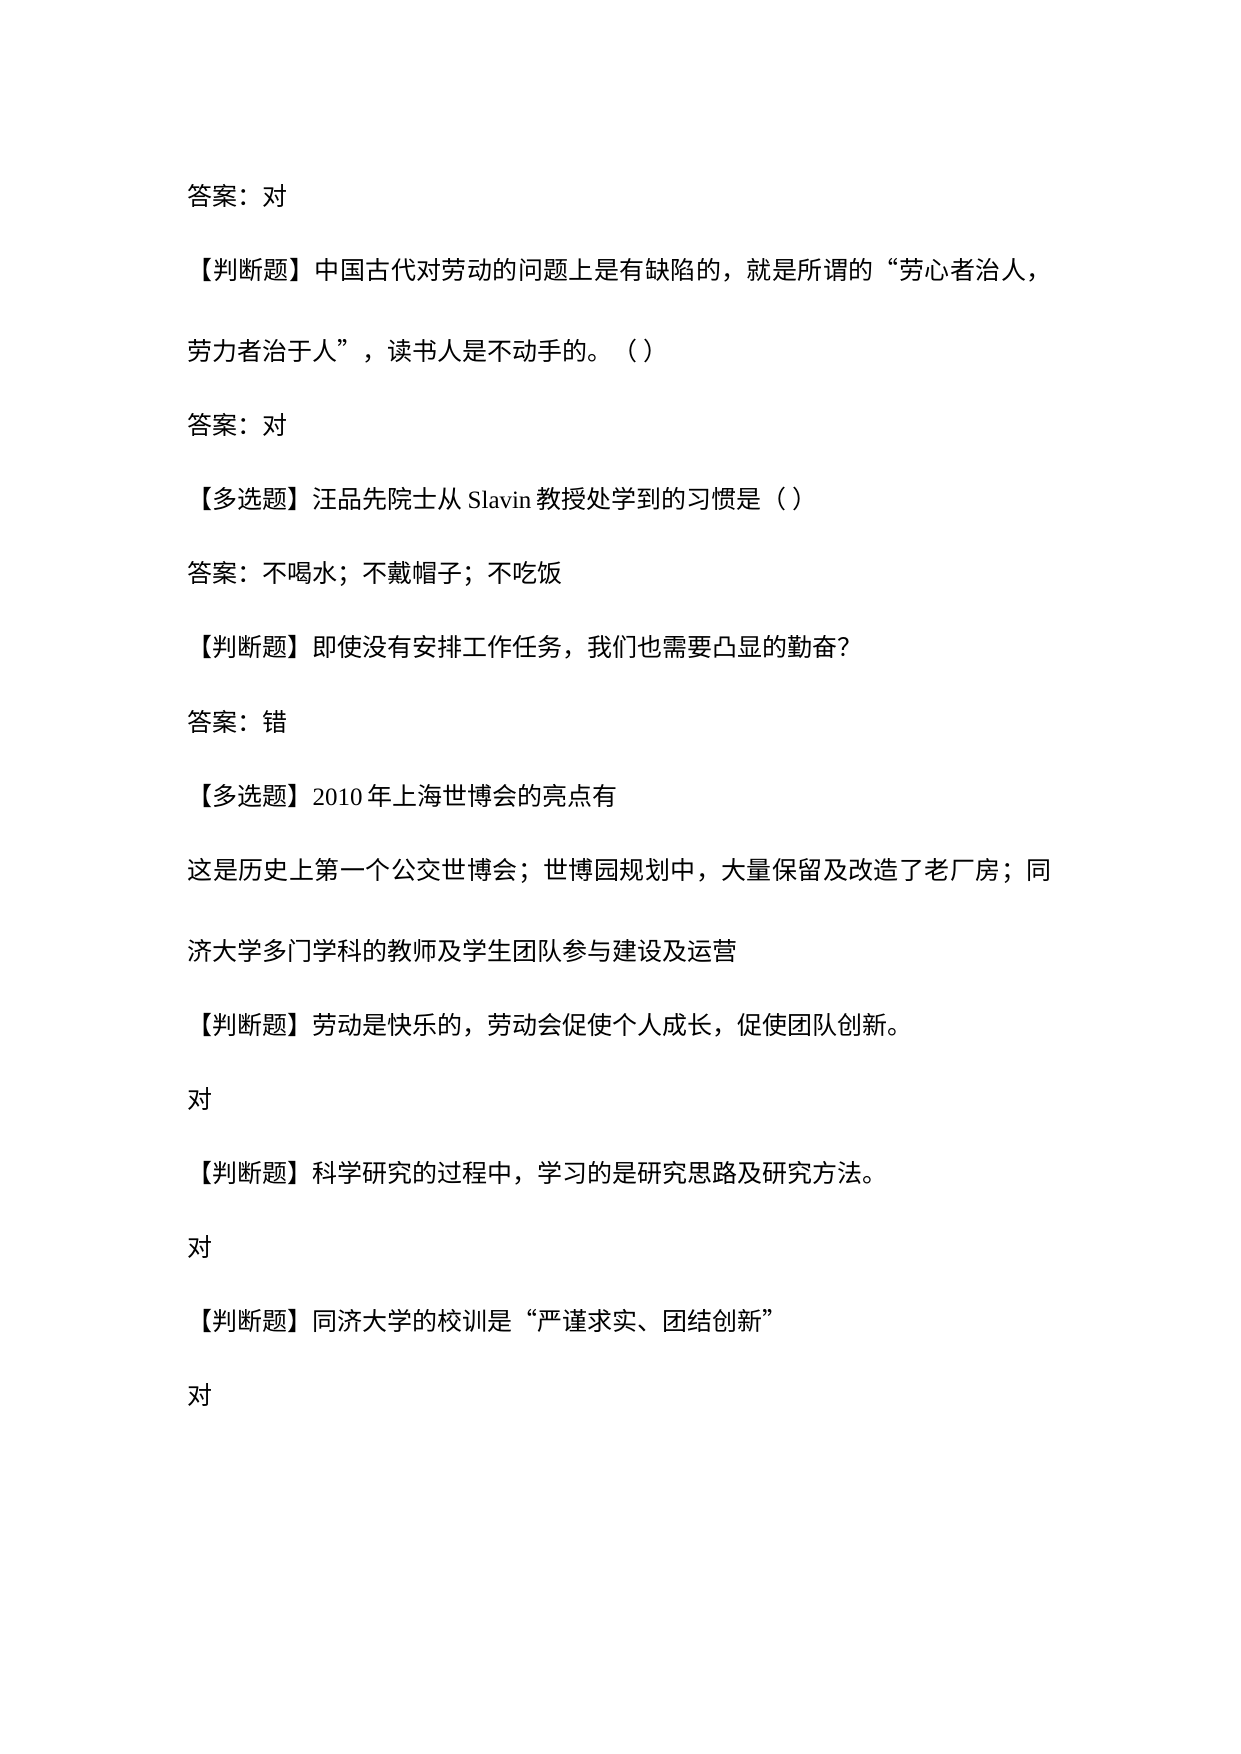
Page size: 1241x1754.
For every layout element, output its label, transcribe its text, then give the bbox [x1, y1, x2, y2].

text 【多选题】2010年上海世博会的亮点有 [187, 762, 1053, 827]
text 这是历史上第一个公交世博会；世博园规划中，大量保留及改造了老厂房；同济大学多门学科的教师及学生团队参与建设及运营 [187, 836, 1053, 982]
text 答案：不喝水；不戴帽子；不吃饭 [187, 539, 1053, 604]
text 答案：对 [187, 162, 1053, 227]
text 【判断题】即使没有安排工作任务，我们也需要凸显的勤奋？ [187, 613, 1053, 678]
text 【判断题】中国古代对劳动的问题上是有缺陷的，就是所谓的“劳心者治人，劳力者治于人”，读书人是不动手的。（ ） [187, 236, 1053, 382]
text 【多选题】汪品先院士从Slavin教授处学到的习惯是（ ） [187, 465, 1053, 530]
text 对 [187, 1361, 1053, 1426]
text 对 [187, 1213, 1053, 1278]
text 对 [187, 1065, 1053, 1130]
text 答案：对 [187, 391, 1053, 456]
text 【判断题】同济大学的校训是“严谨求实、团结创新” [187, 1287, 1053, 1352]
text 答案：错 [187, 688, 1053, 753]
text 【判断题】劳动是快乐的，劳动会促使个人成长，促使团队创新。 [187, 991, 1053, 1056]
text 【判断题】科学研究的过程中，学习的是研究思路及研究方法。 [187, 1139, 1053, 1204]
